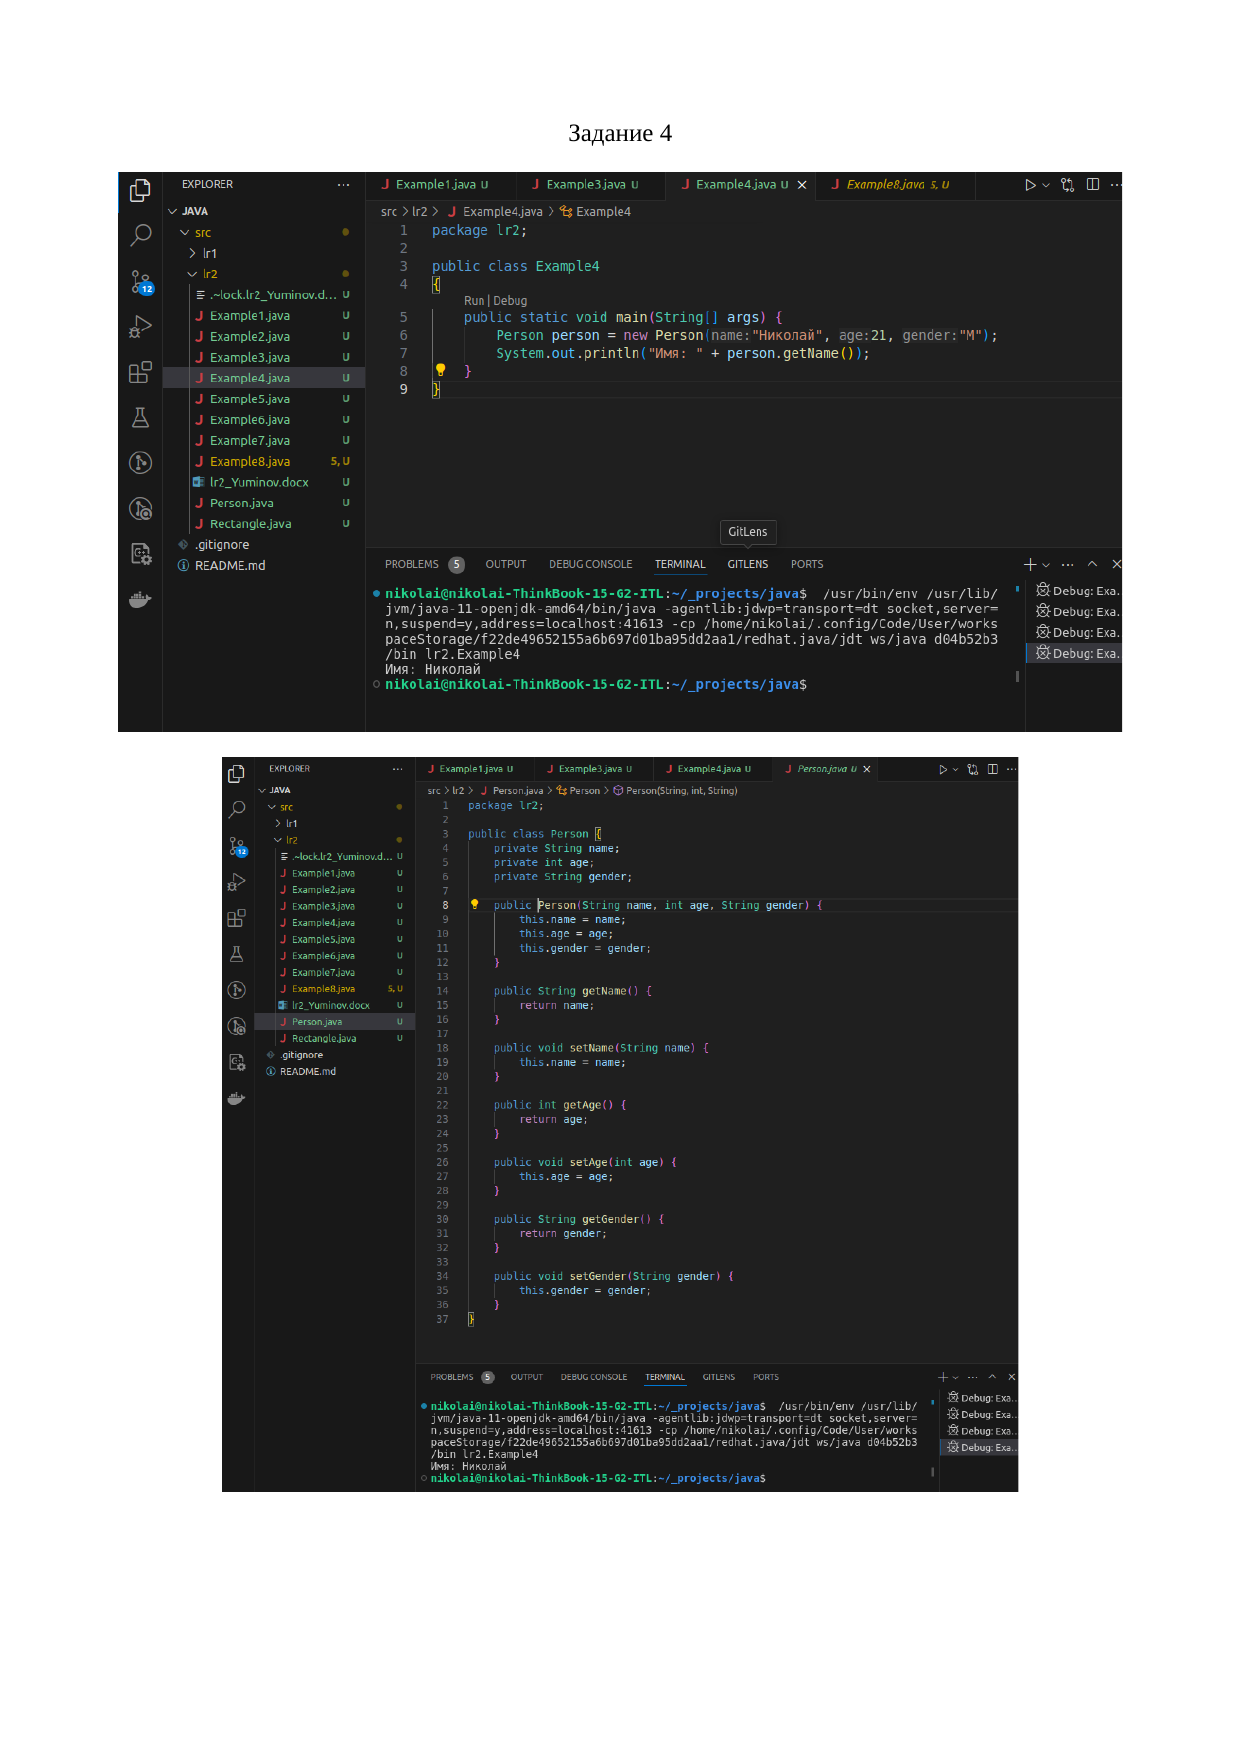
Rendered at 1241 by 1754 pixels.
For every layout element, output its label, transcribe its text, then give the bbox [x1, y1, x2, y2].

picture [118, 172, 1123, 732]
text Задание 4 [118, 118, 1122, 147]
picture [222, 757, 1019, 1492]
